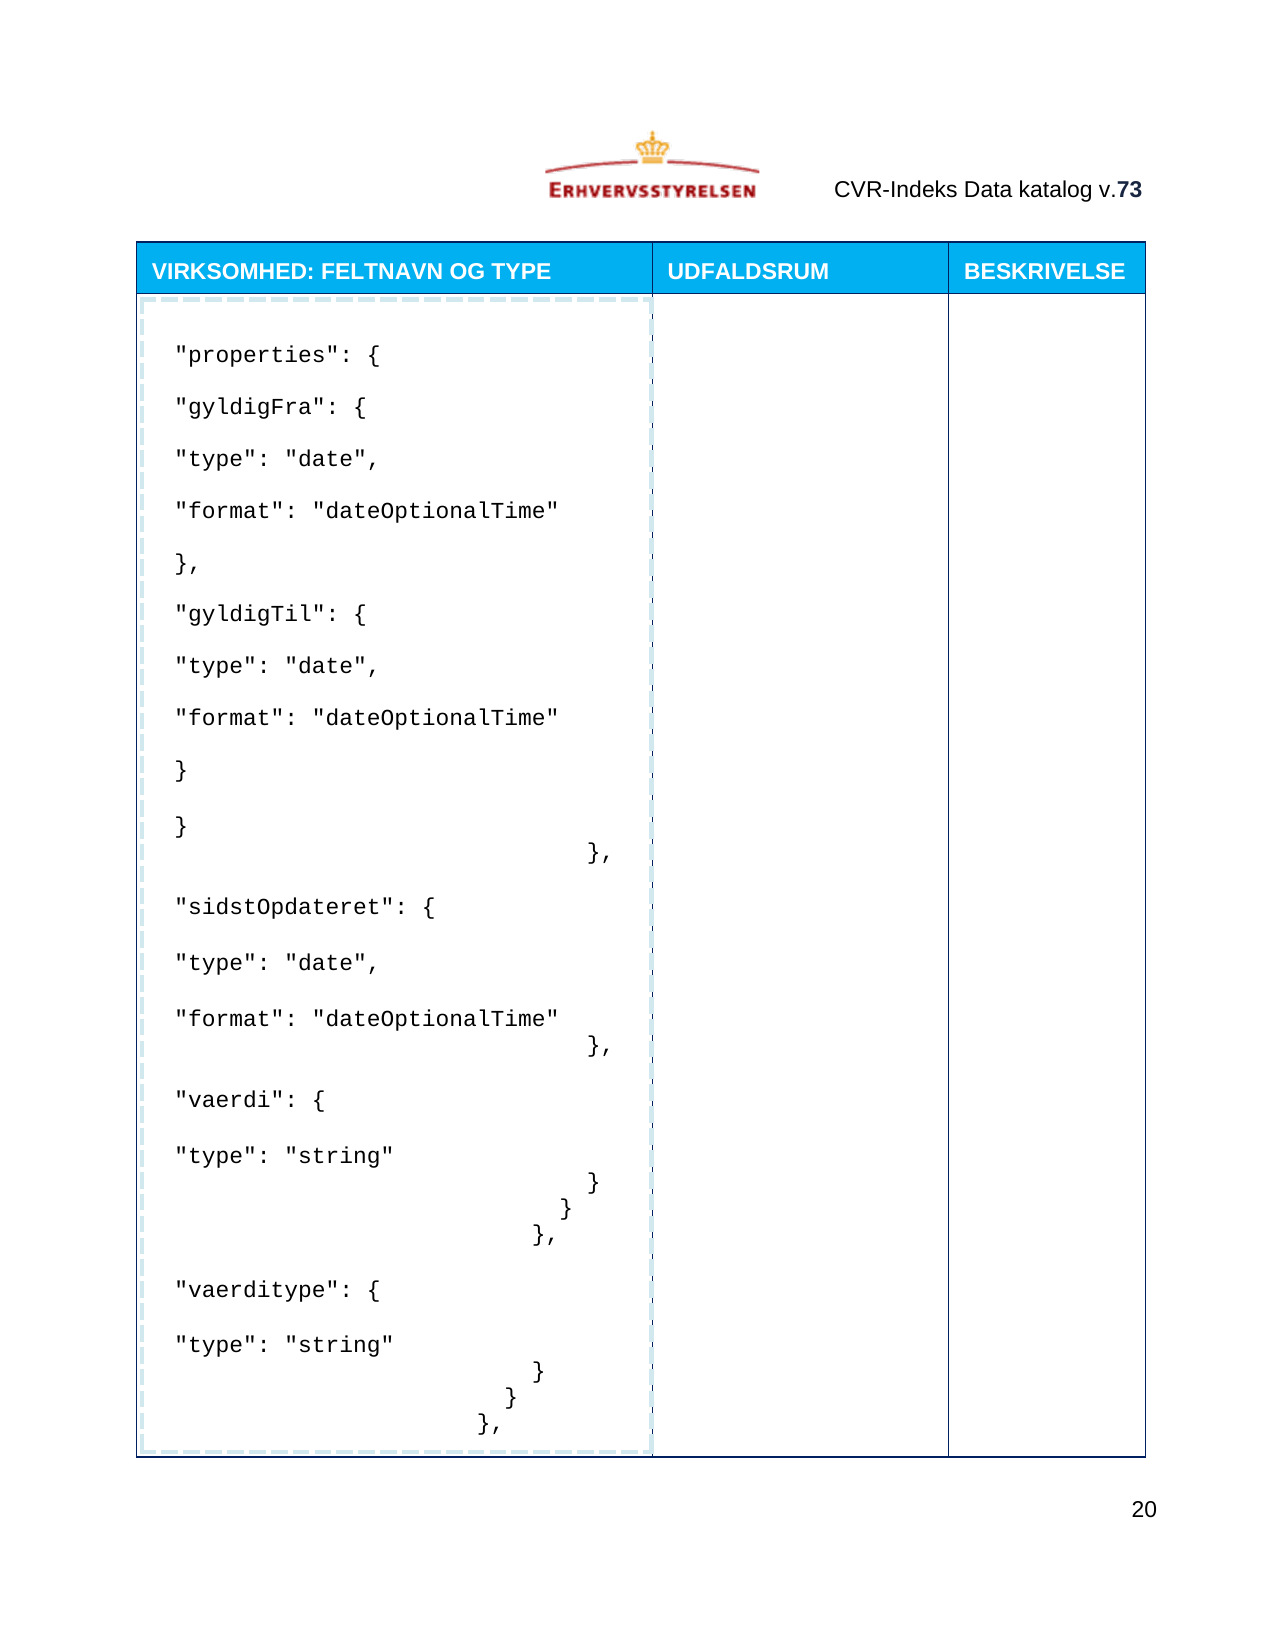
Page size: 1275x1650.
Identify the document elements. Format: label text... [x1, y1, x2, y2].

table_header VIRKSOMHED: FELTNAVN OG TYPE [137, 243, 652, 293]
table_header UDFALDSRUM [653, 243, 948, 293]
table_cell [949, 294, 1145, 1456]
picture [545, 130, 760, 198]
table_cell [653, 294, 948, 1456]
table_header BESKRIVELSE [949, 243, 1145, 293]
table_cell [137, 294, 652, 1456]
